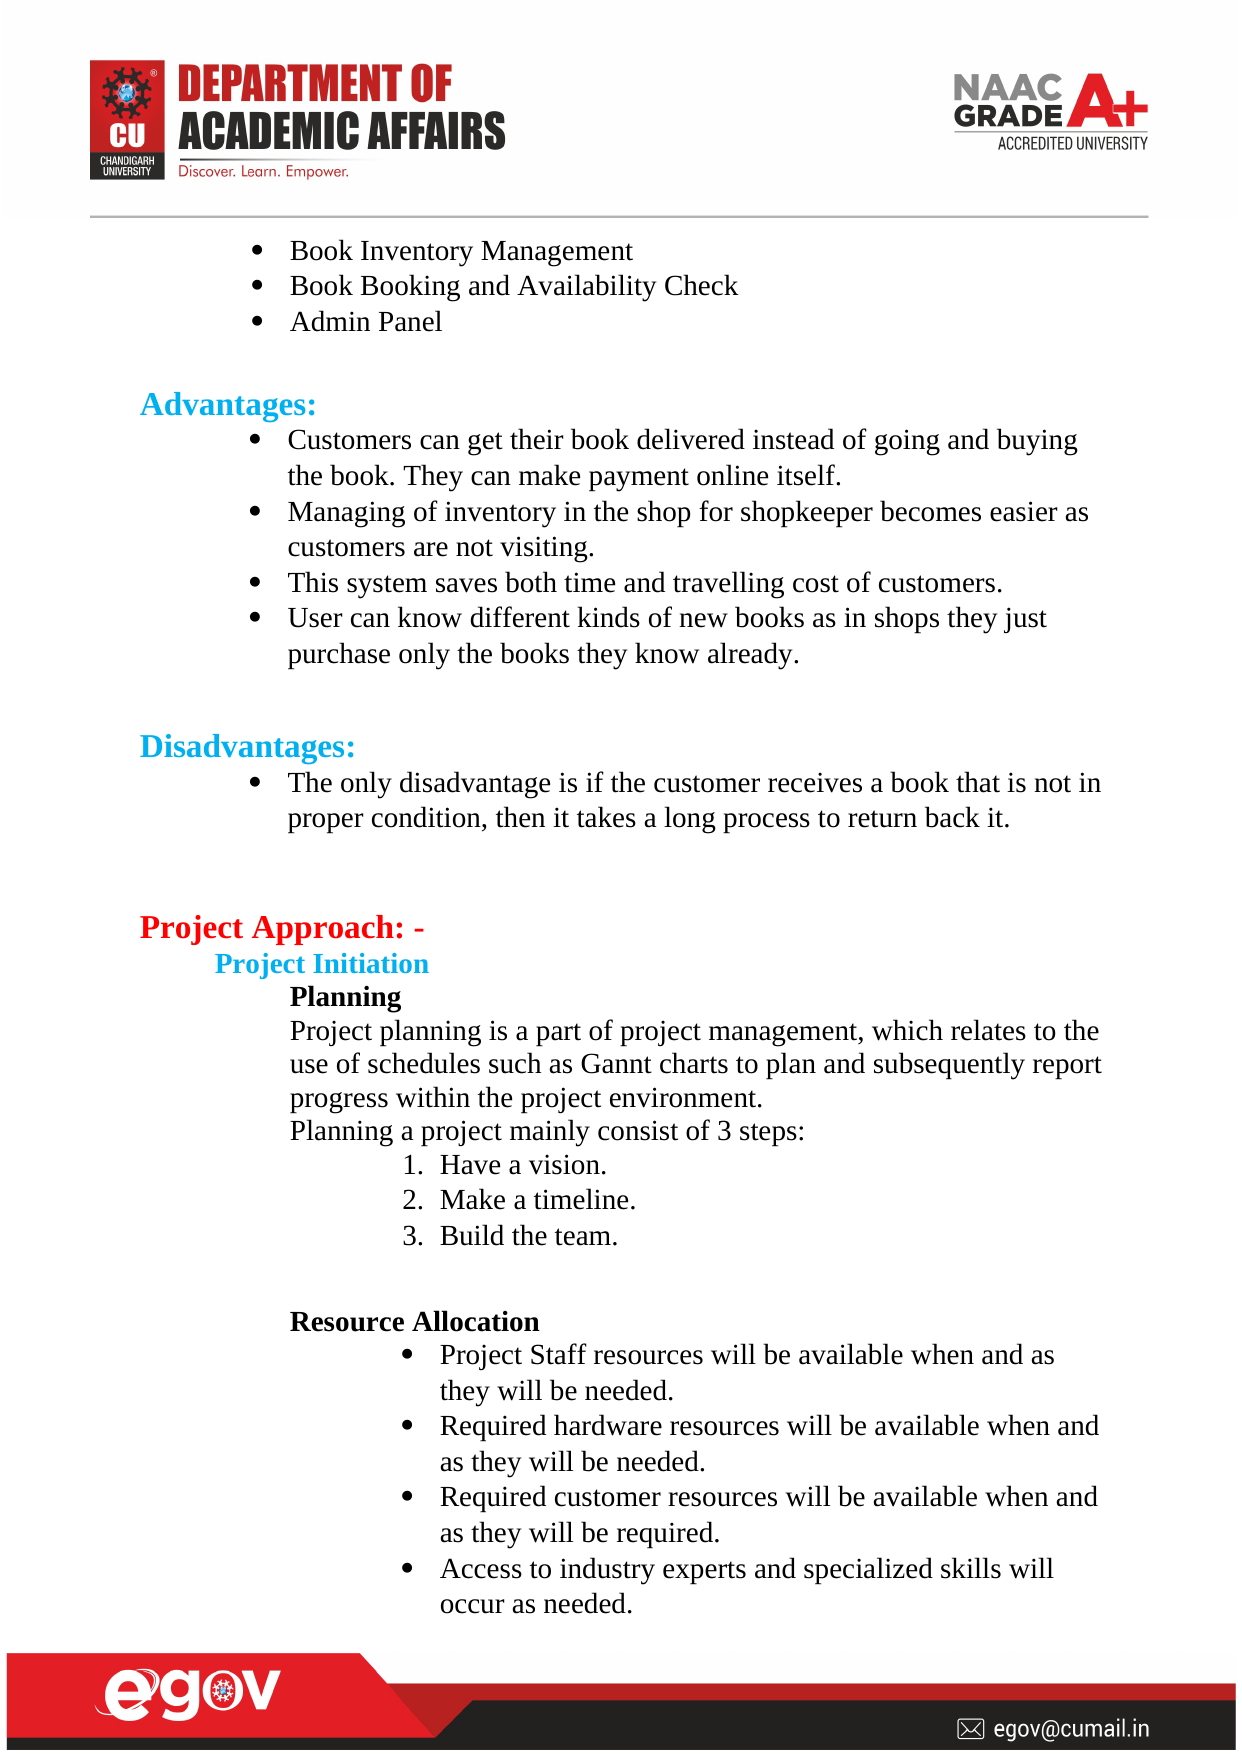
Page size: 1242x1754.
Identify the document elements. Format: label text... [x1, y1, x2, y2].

list User can know different kinds of new books as in shops they just purchase only the books they know already. [250, 600, 1104, 669]
list Required hardware resources will be available when and as they will be needed. [402, 1408, 1104, 1478]
list Book Inventory Management [252, 233, 1104, 266]
text Project Initiation [139, 946, 1104, 979]
list Required customer resources will be available when and as they will be required. [402, 1479, 1104, 1549]
list Have a vision. [402, 1147, 1104, 1181]
text Project Approach: - [139, 907, 1104, 946]
list Book Booking and Availability Check [252, 268, 1104, 302]
list Admin Panel [252, 304, 1104, 337]
text Resource Allocation [289, 1304, 1104, 1337]
text Advantages: [139, 384, 1104, 422]
list Make a timeline. [402, 1182, 1104, 1216]
list Build the team. [402, 1218, 1104, 1252]
list Project Staff resources will be available when and as they will be needed. [402, 1337, 1104, 1406]
list Customers can get their book delivered instead of going and buying the book. They can make payment online itself. [250, 422, 1104, 492]
list Access to industry experts and specialized skills will occur as needed. [402, 1551, 1104, 1620]
picture [1, 0, 1237, 218]
list Managing of inventory in the shop for shopkeeper becomes easier as customers are not visiting. [250, 494, 1104, 563]
picture [6, 1653, 1236, 1750]
list This system saves both time and travelling cost of customers. [250, 565, 1104, 598]
text Disadvantages: [139, 727, 1104, 765]
list The only disadvantage is if the customer receives a book that is not in proper condition, then it takes a long process to return back it. [250, 765, 1104, 834]
text Project planning is a part of project management, which relates to the use of schedules such as Gannt charts to plan and subsequently report progress within the project environment. [289, 1013, 1104, 1113]
text Planning [139, 979, 1104, 1013]
text Planning a project mainly consist of 3 steps: [289, 1113, 1104, 1147]
